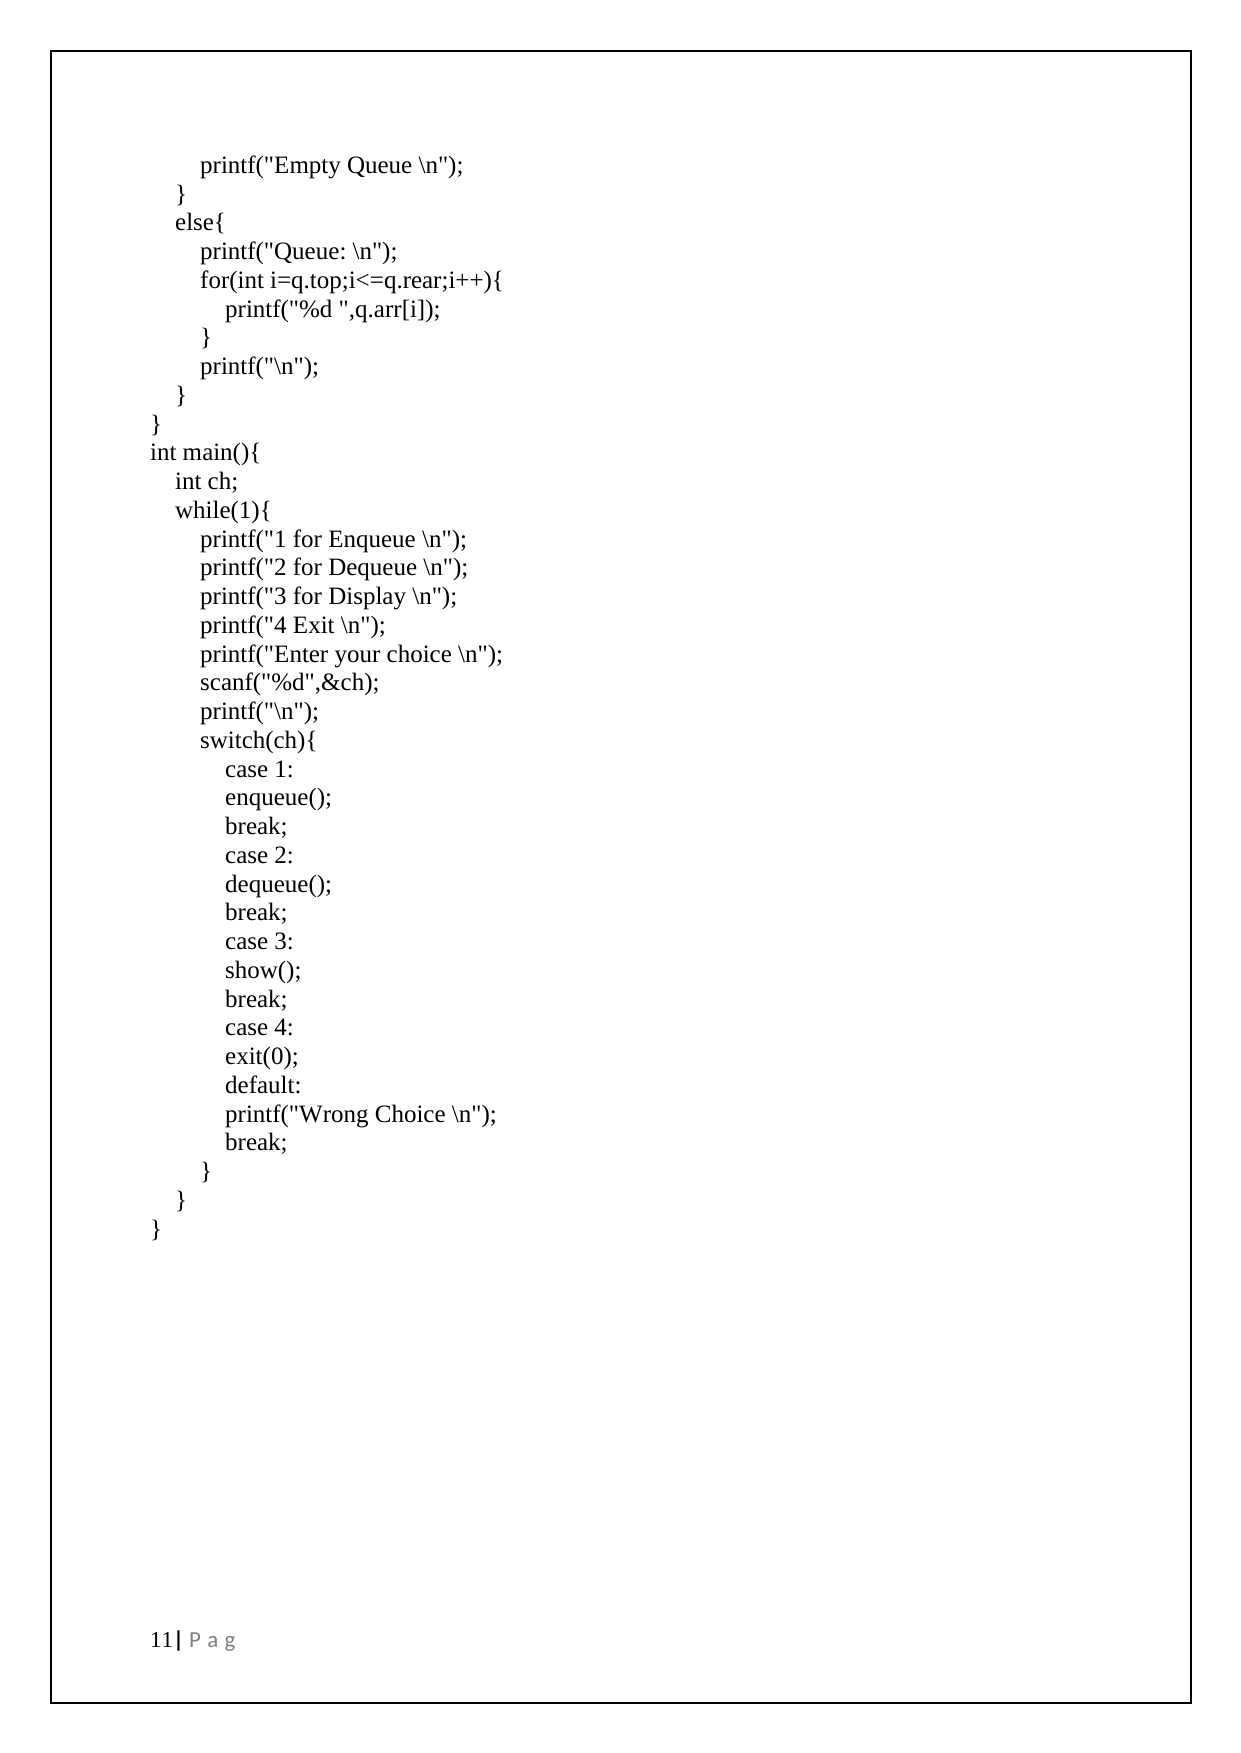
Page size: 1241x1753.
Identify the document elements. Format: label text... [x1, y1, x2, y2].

text printf("3 for Display \n"); [150, 581, 1103, 610]
text printf("Empty Queue \n"); [150, 150, 1103, 179]
text printf("Queue: \n"); [150, 236, 1103, 265]
text printf("Wrong Choice \n"); [150, 1099, 1103, 1127]
text printf("1 for Enqueue \n"); [150, 524, 1103, 552]
text printf("%d ",q.arr[i]); [150, 294, 1103, 322]
text printf("Enter your choice \n"); [150, 639, 1103, 667]
text break; [150, 897, 1103, 926]
text exit(0); [150, 1041, 1103, 1070]
text while(1){ [150, 495, 1103, 524]
text printf("\n"); [150, 351, 1103, 380]
text case 4: [150, 1012, 1103, 1041]
text case 2: [150, 840, 1103, 869]
text printf("\n"); [150, 696, 1103, 725]
text show(); [150, 955, 1103, 984]
text switch(ch){ [150, 725, 1103, 754]
text default: [150, 1070, 1103, 1099]
text } [150, 1185, 1103, 1214]
text else{ [150, 207, 1103, 236]
text } [150, 1214, 1103, 1242]
text for(int i=q.top;i<=q.rear;i++){ [150, 265, 1103, 294]
text } [150, 380, 1103, 409]
text printf("4 Exit \n"); [150, 610, 1103, 639]
text dequeue(); [150, 869, 1103, 897]
text break; [150, 811, 1103, 840]
text scanf("%d",&ch); [150, 667, 1103, 696]
text enqueue(); [150, 782, 1103, 811]
text } [150, 409, 1103, 437]
text int ch; [150, 466, 1103, 495]
text break; [150, 1127, 1103, 1156]
text } [150, 322, 1103, 351]
text int main(){ [150, 437, 1103, 466]
text case 3: [150, 926, 1103, 955]
text } [150, 1156, 1103, 1185]
text printf("2 for Dequeue \n"); [150, 552, 1103, 581]
text case 1: [150, 754, 1103, 782]
text } [150, 179, 1103, 207]
text break; [150, 984, 1103, 1012]
